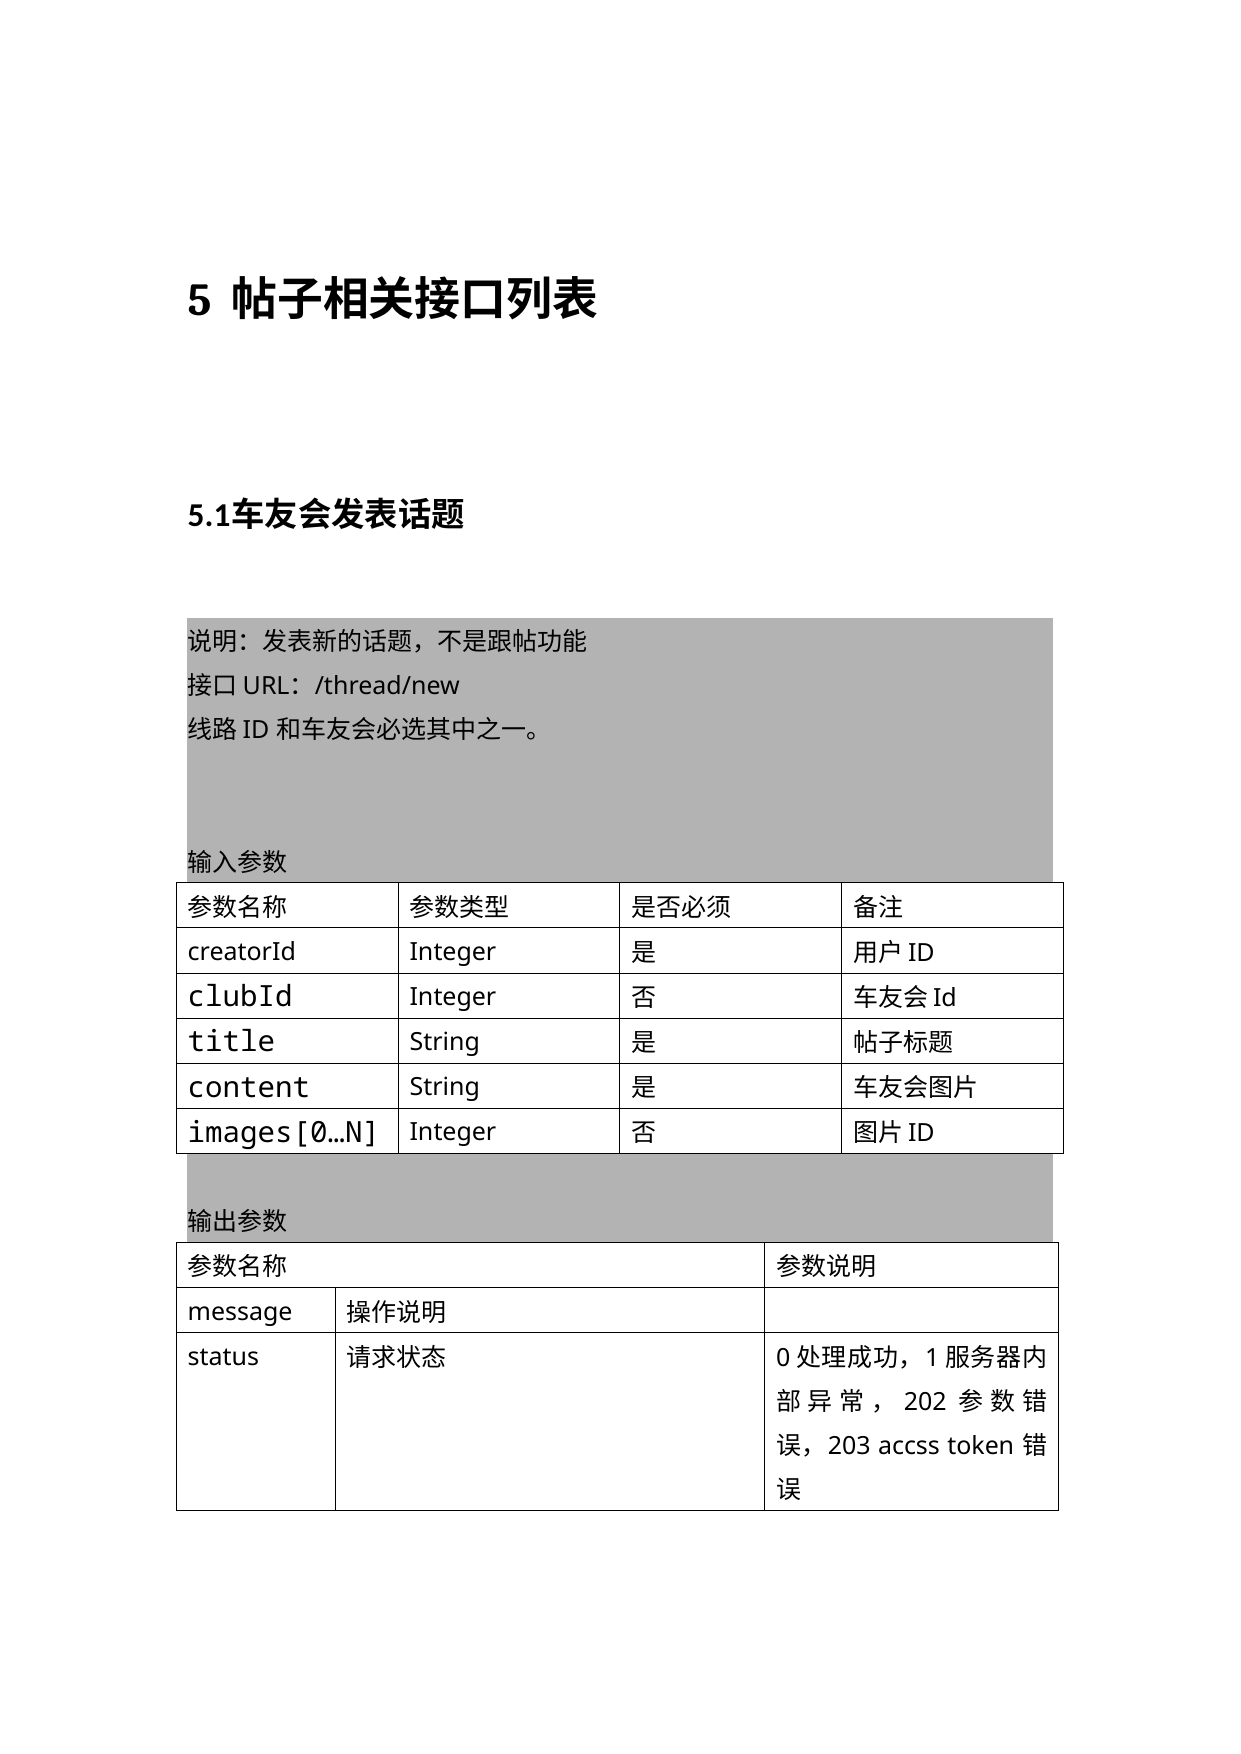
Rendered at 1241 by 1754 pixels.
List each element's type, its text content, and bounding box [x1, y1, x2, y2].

text 输出参数 [187, 1198, 1053, 1242]
table_header 备注 [842, 883, 1063, 927]
table_cell 否 [620, 974, 841, 1017]
table_cell 帖子标题 [842, 1019, 1063, 1063]
subtitle 车友会发表话题 [187, 467, 1053, 556]
table_header 参数说明 [765, 1243, 1058, 1287]
table_header 参数类型 [399, 883, 619, 927]
table_cell content [177, 1064, 398, 1108]
subtitle 帖子相关接口列表 [187, 251, 1053, 339]
table_cell 是 [620, 1019, 841, 1063]
table_cell 操作说明 [336, 1288, 764, 1332]
table_cell Integer [399, 974, 619, 1017]
text 接口URL：/thread/new [187, 662, 1053, 706]
table_cell Integer [399, 928, 619, 972]
text 线路ID 和车友会必选其中之一。 [187, 706, 1053, 750]
text 说明：发表新的话题，不是跟帖功能 [187, 618, 1053, 662]
table_header 是否必须 [620, 883, 841, 927]
table_cell 车友会图片 [842, 1064, 1063, 1108]
table_cell 否 [620, 1109, 841, 1153]
table_cell 0处理成功，1服务器内部异常，202参数错误，203 accss token 错误 [765, 1333, 1058, 1509]
table_cell creatorId [177, 928, 398, 972]
table_cell String [399, 1064, 619, 1108]
table_cell [765, 1288, 1058, 1332]
table_cell title [177, 1019, 398, 1063]
table_cell 车友会Id [842, 974, 1063, 1017]
table_cell 用户ID [842, 928, 1063, 972]
table_cell 是 [620, 928, 841, 972]
table_cell 图片ID [842, 1109, 1063, 1153]
table_cell String [399, 1019, 619, 1063]
table_cell status [177, 1333, 335, 1509]
table_header 参数名称 [177, 1243, 764, 1287]
table_cell Integer [399, 1109, 619, 1153]
table_cell message [177, 1288, 335, 1332]
table_cell images[0…N] [177, 1109, 398, 1153]
table_header 参数名称 [177, 883, 398, 927]
table_cell 是 [620, 1064, 841, 1108]
table_cell 请求状态 [336, 1333, 764, 1509]
text 输入参数 [187, 838, 1053, 882]
table_cell clubId [177, 974, 398, 1017]
